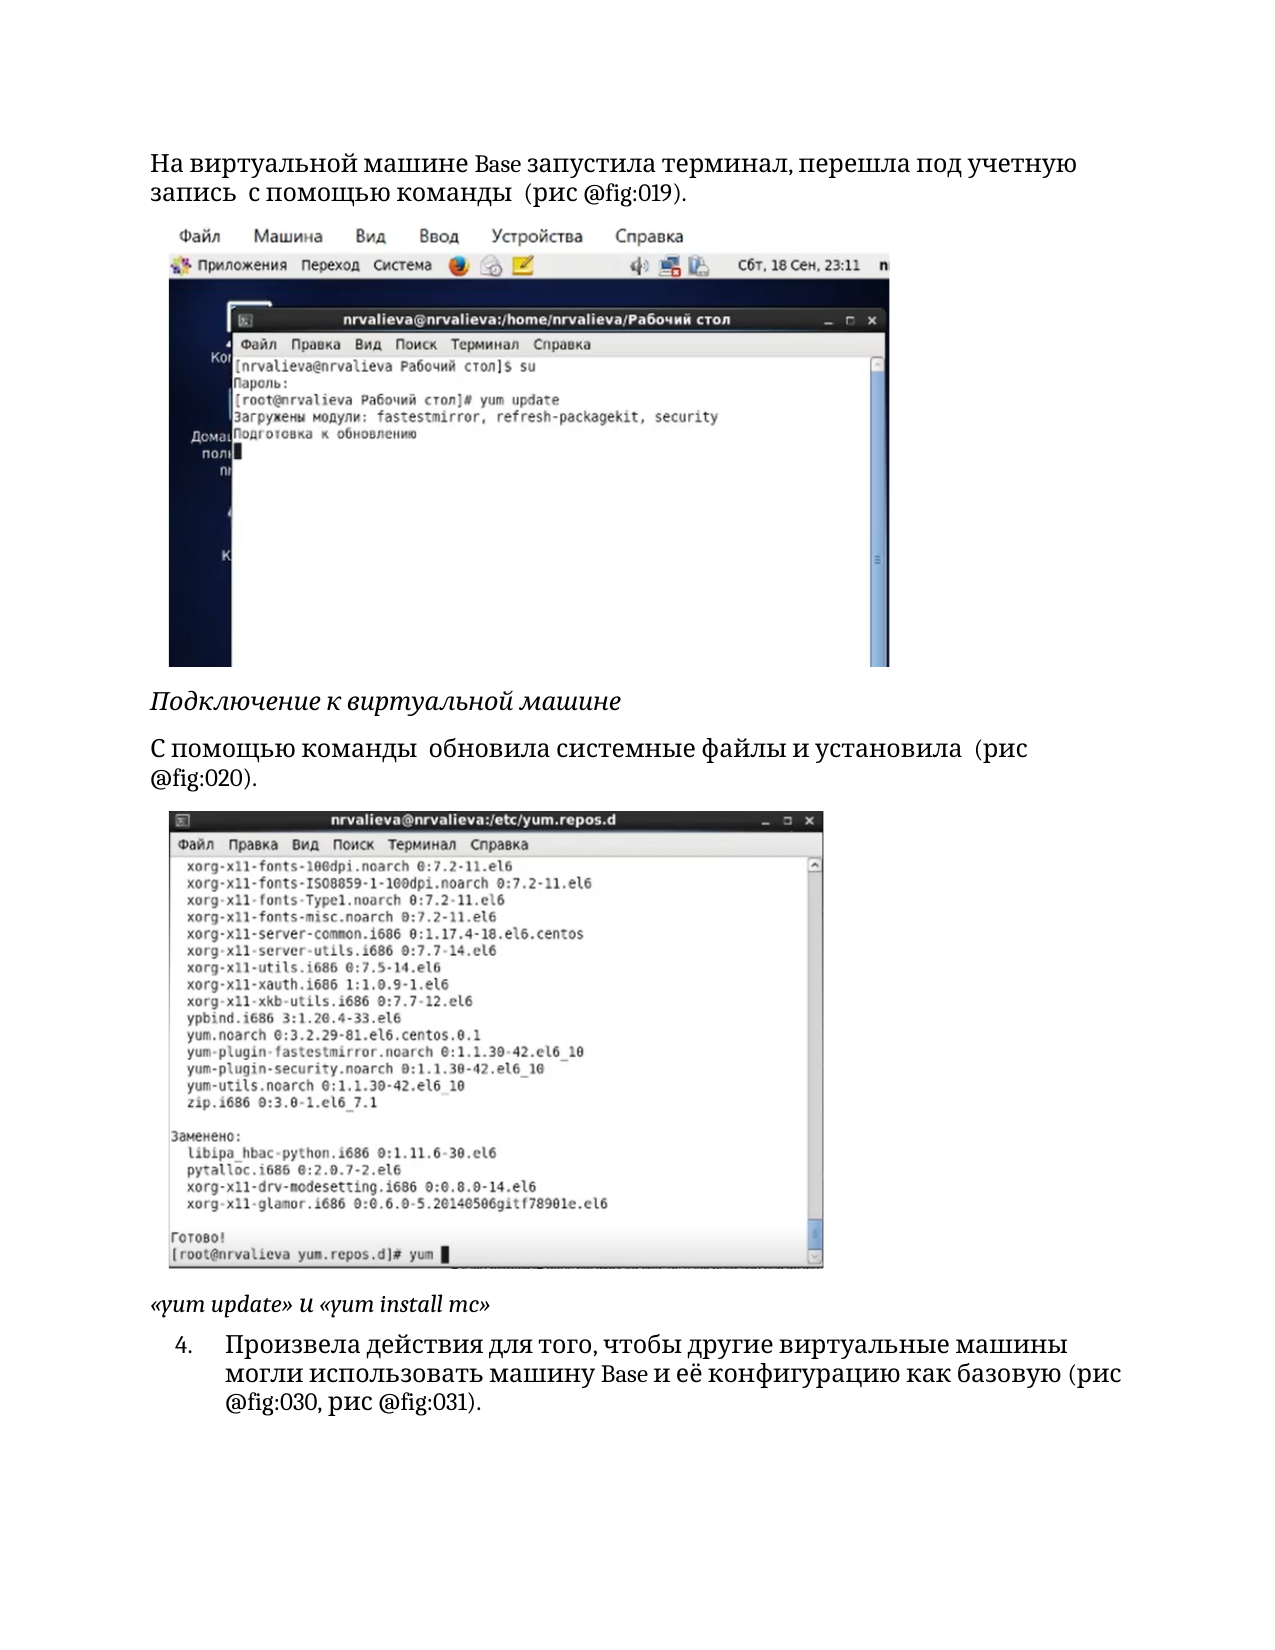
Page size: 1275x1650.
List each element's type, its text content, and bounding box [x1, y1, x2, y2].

text Подключение к виртуальной машине [150, 688, 1125, 716]
text «yum update» и «yum install mc» [150, 1289, 1125, 1318]
text На виртуальной машине Base запустила терминал, перешла под учетную запись с помощью команды (рис @fig:019). [150, 150, 1125, 207]
list Произвела действия для того, чтобы другие виртуальные машины могли использовать машину Base и её конфигурацию как базовую (рис @fig:030, рис @fig:031). [175, 1331, 1125, 1417]
picture [168, 811, 824, 1269]
picture [168, 226, 890, 667]
text С помощью команды обновила системные файлы и установила (рис @fig:020). [150, 735, 1125, 793]
